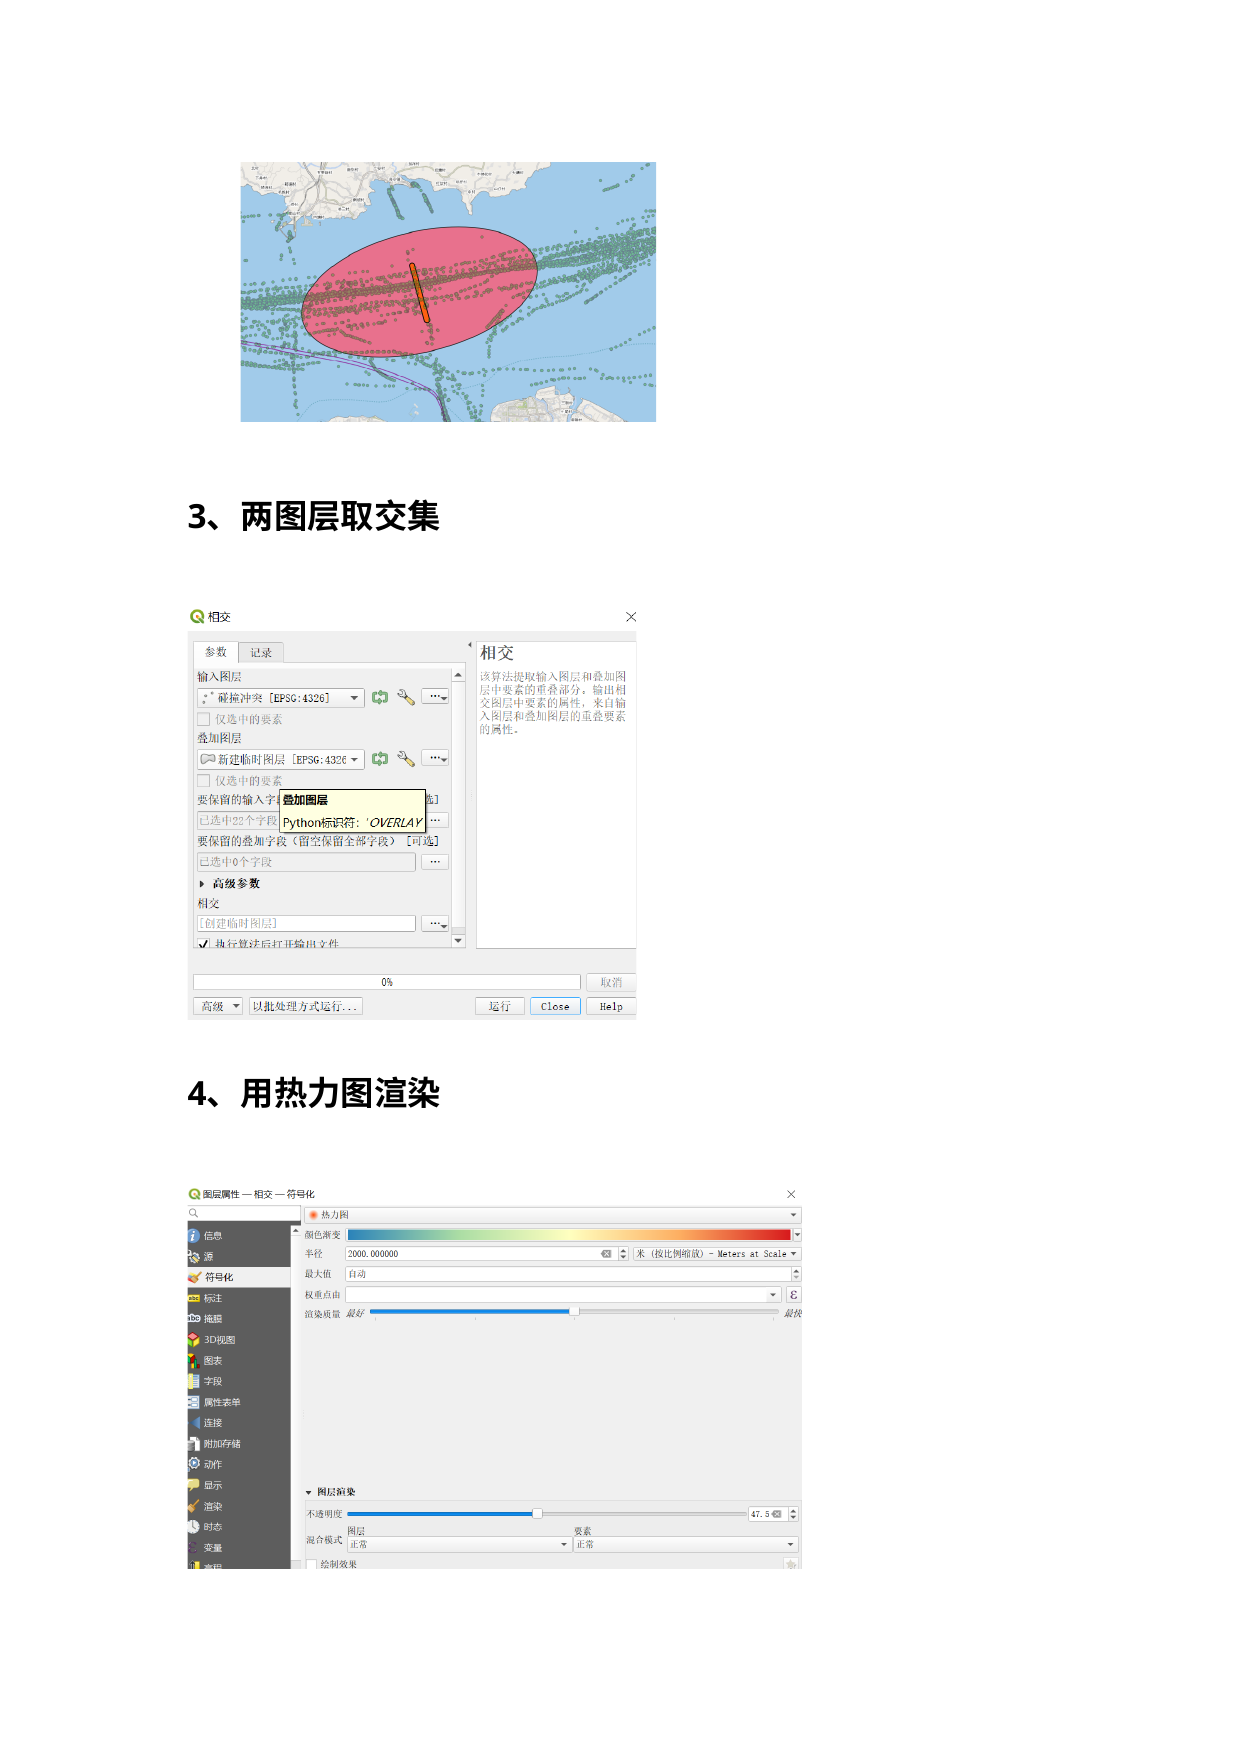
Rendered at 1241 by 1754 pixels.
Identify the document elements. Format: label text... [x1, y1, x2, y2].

subtitle 两图层取交集 [187, 482, 1053, 547]
picture [240, 162, 657, 422]
subtitle 用热力图渲染 [187, 1058, 1053, 1123]
picture [187, 1186, 802, 1569]
picture [187, 608, 637, 1020]
